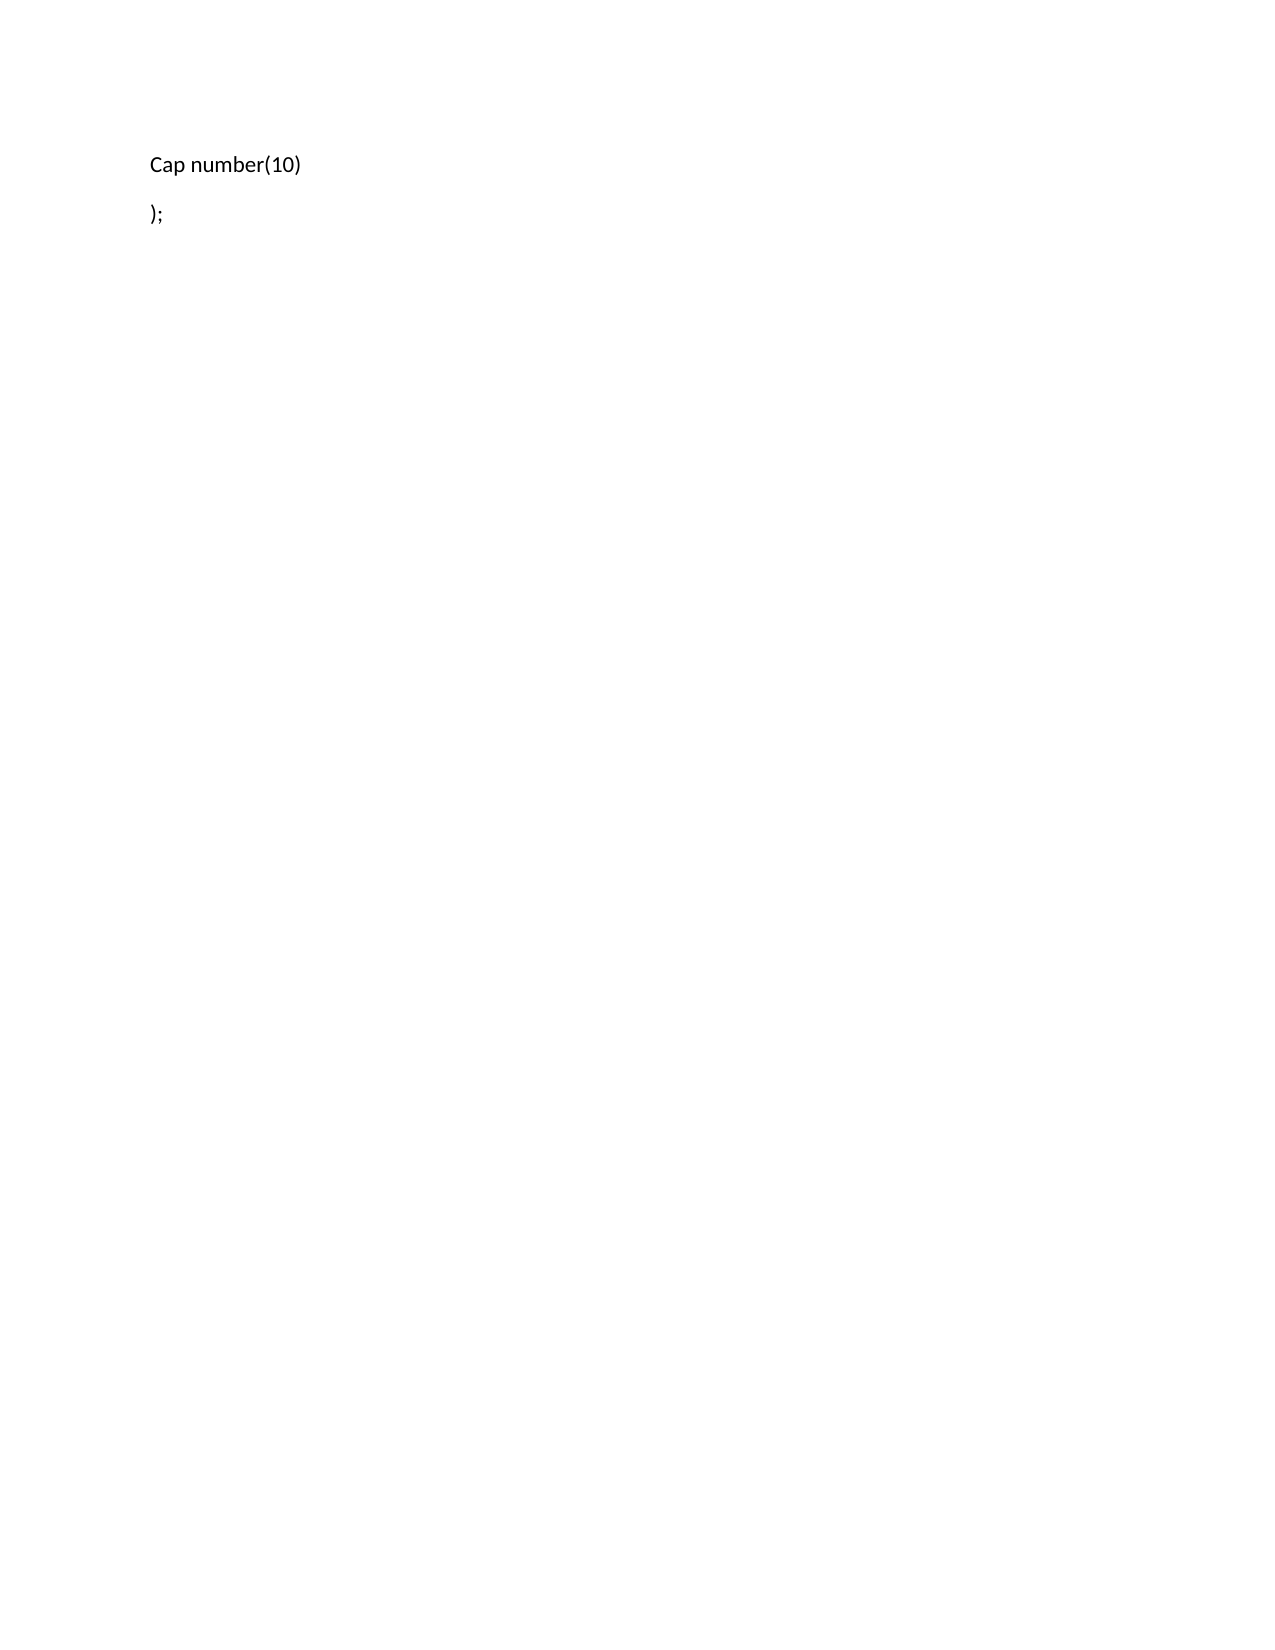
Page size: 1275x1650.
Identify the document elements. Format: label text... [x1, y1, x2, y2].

text ); [150, 199, 1125, 227]
text Cap number(10) [150, 150, 1125, 178]
